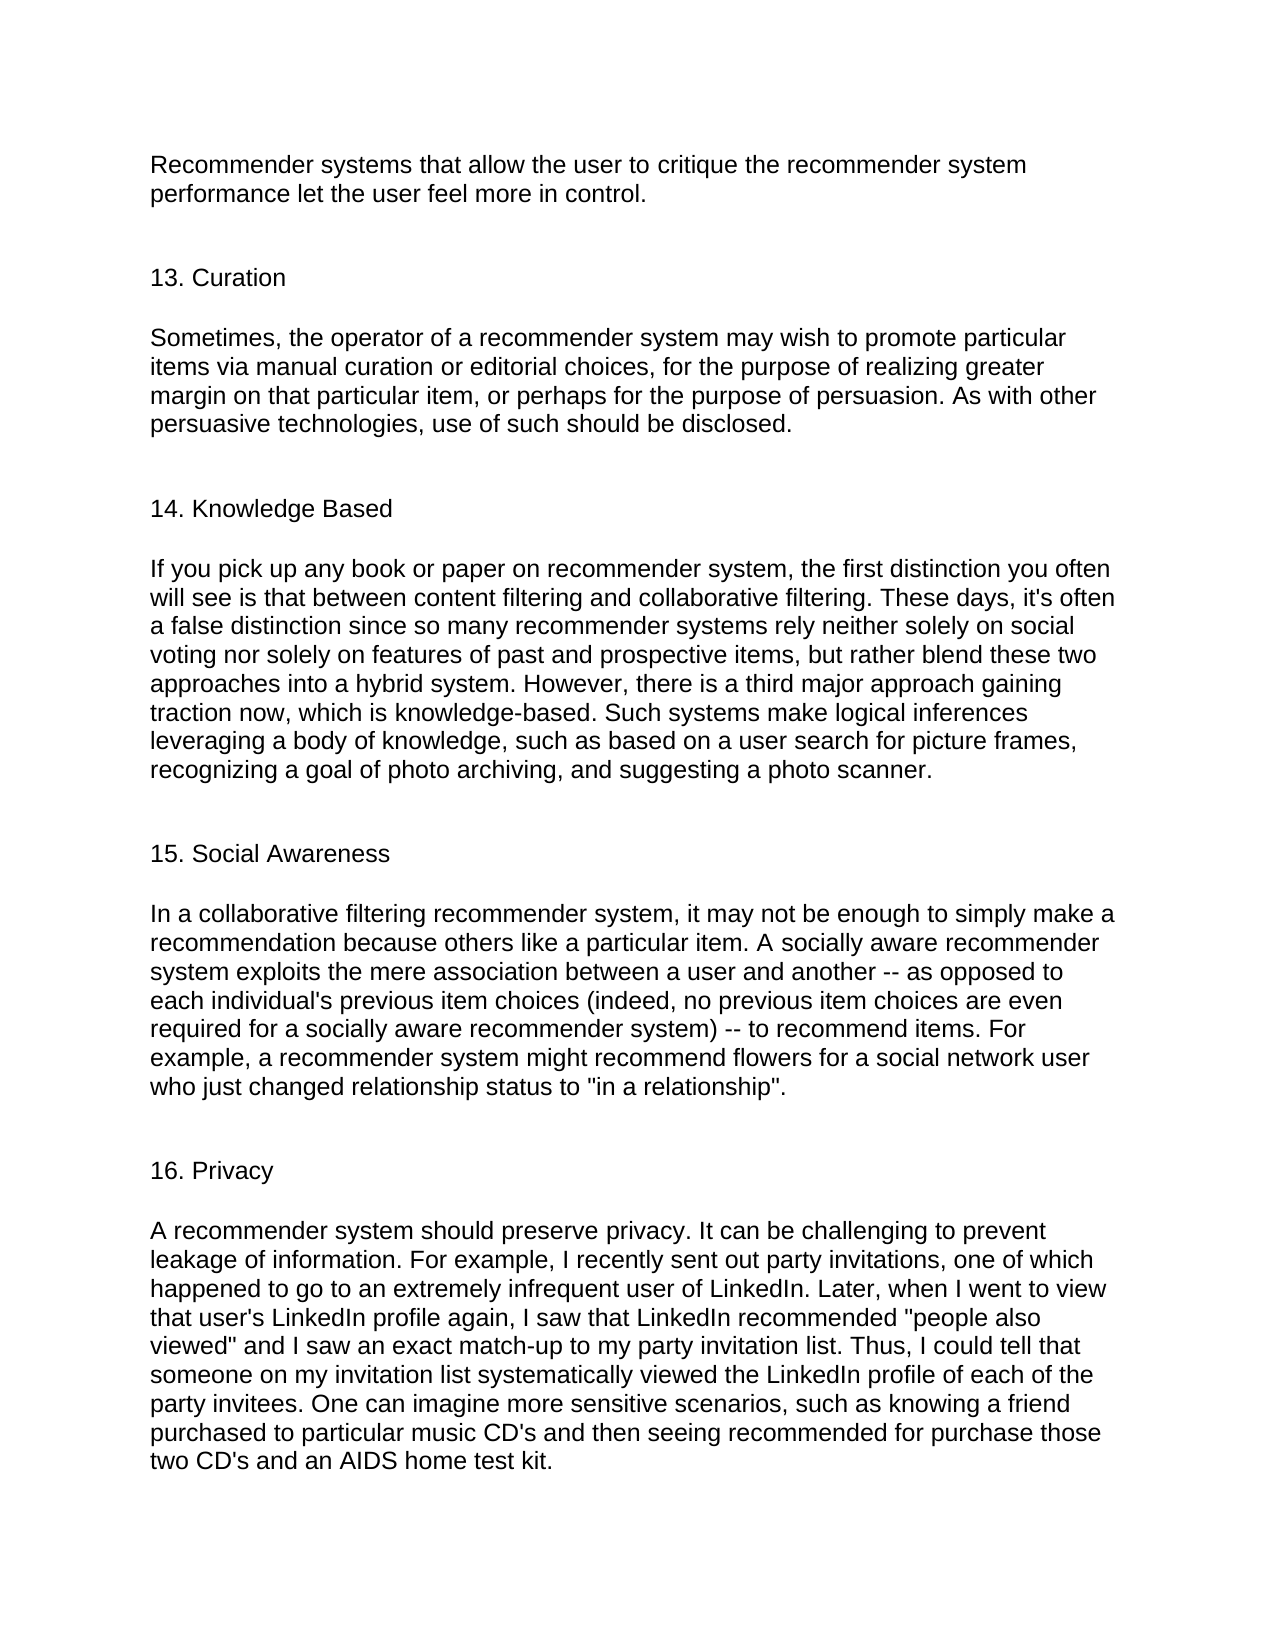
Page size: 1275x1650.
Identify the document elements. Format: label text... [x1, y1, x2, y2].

text If you pick up any book or paper on recommender system, the first distinction you often will see is that between content filtering and collaborative filtering. These days, it's often a false distinction since so many recommender systems rely neither solely on social voting nor solely on features of past and prospective items, but rather blend these two approaches into a hybrid system. However, there is a third major approach gaining traction now, which is knowledge-based. Such systems make logical inferences leveraging a body of knowledge, such as based on a user search for picture frames, recognizing a goal of photo archiving, and suggesting a photo scanner. [150, 554, 1125, 784]
text 13. Curation [150, 254, 1125, 292]
text 16. Privacy [150, 1147, 1125, 1185]
text Recommender systems that allow the user to critique the recommender system performance let the user feel more in control. [150, 150, 1125, 207]
text A recommender system should preserve privacy. It can be challenging to prevent leakage of information. For example, I recently sent out party invitations, one of which happened to go to an extremely infrequent user of LinkedIn. Later, when I went to view that user's LinkedIn profile again, I saw that LinkedIn recommended "people also viewed" and I saw an exact match-up to my party invitation list. Thus, I could tell that someone on my invitation list systematically viewed the LinkedIn profile of each of the party invitees. One can imagine more sensitive scenarios, such as knowing a friend purchased to particular music CD's and then seeing recommended for purchase those two CD's and an AIDS home test kit. [150, 1216, 1125, 1475]
text 14. Knowledge Based [150, 485, 1125, 522]
text 15. Social Awareness [150, 831, 1125, 868]
text In a collaborative filtering recommender system, it may not be enough to simply make a recommendation because others like a particular item. A socially aware recommender system exploits the mere association between a user and another -- as opposed to each individual's previous item choices (indeed, no previous item choices are even required for a socially aware recommender system) -- to recommend items. For example, a recommender system might recommend flowers for a social network user who just changed relationship status to "in a relationship". [150, 899, 1125, 1101]
text Sometimes, the operator of a recommender system may wish to promote particular items via manual curation or editorial choices, for the purpose of realizing greater margin on that particular item, or perhaps for the purpose of persuasion. As with other persuasive technologies, use of such should be disclosed. [150, 323, 1125, 438]
